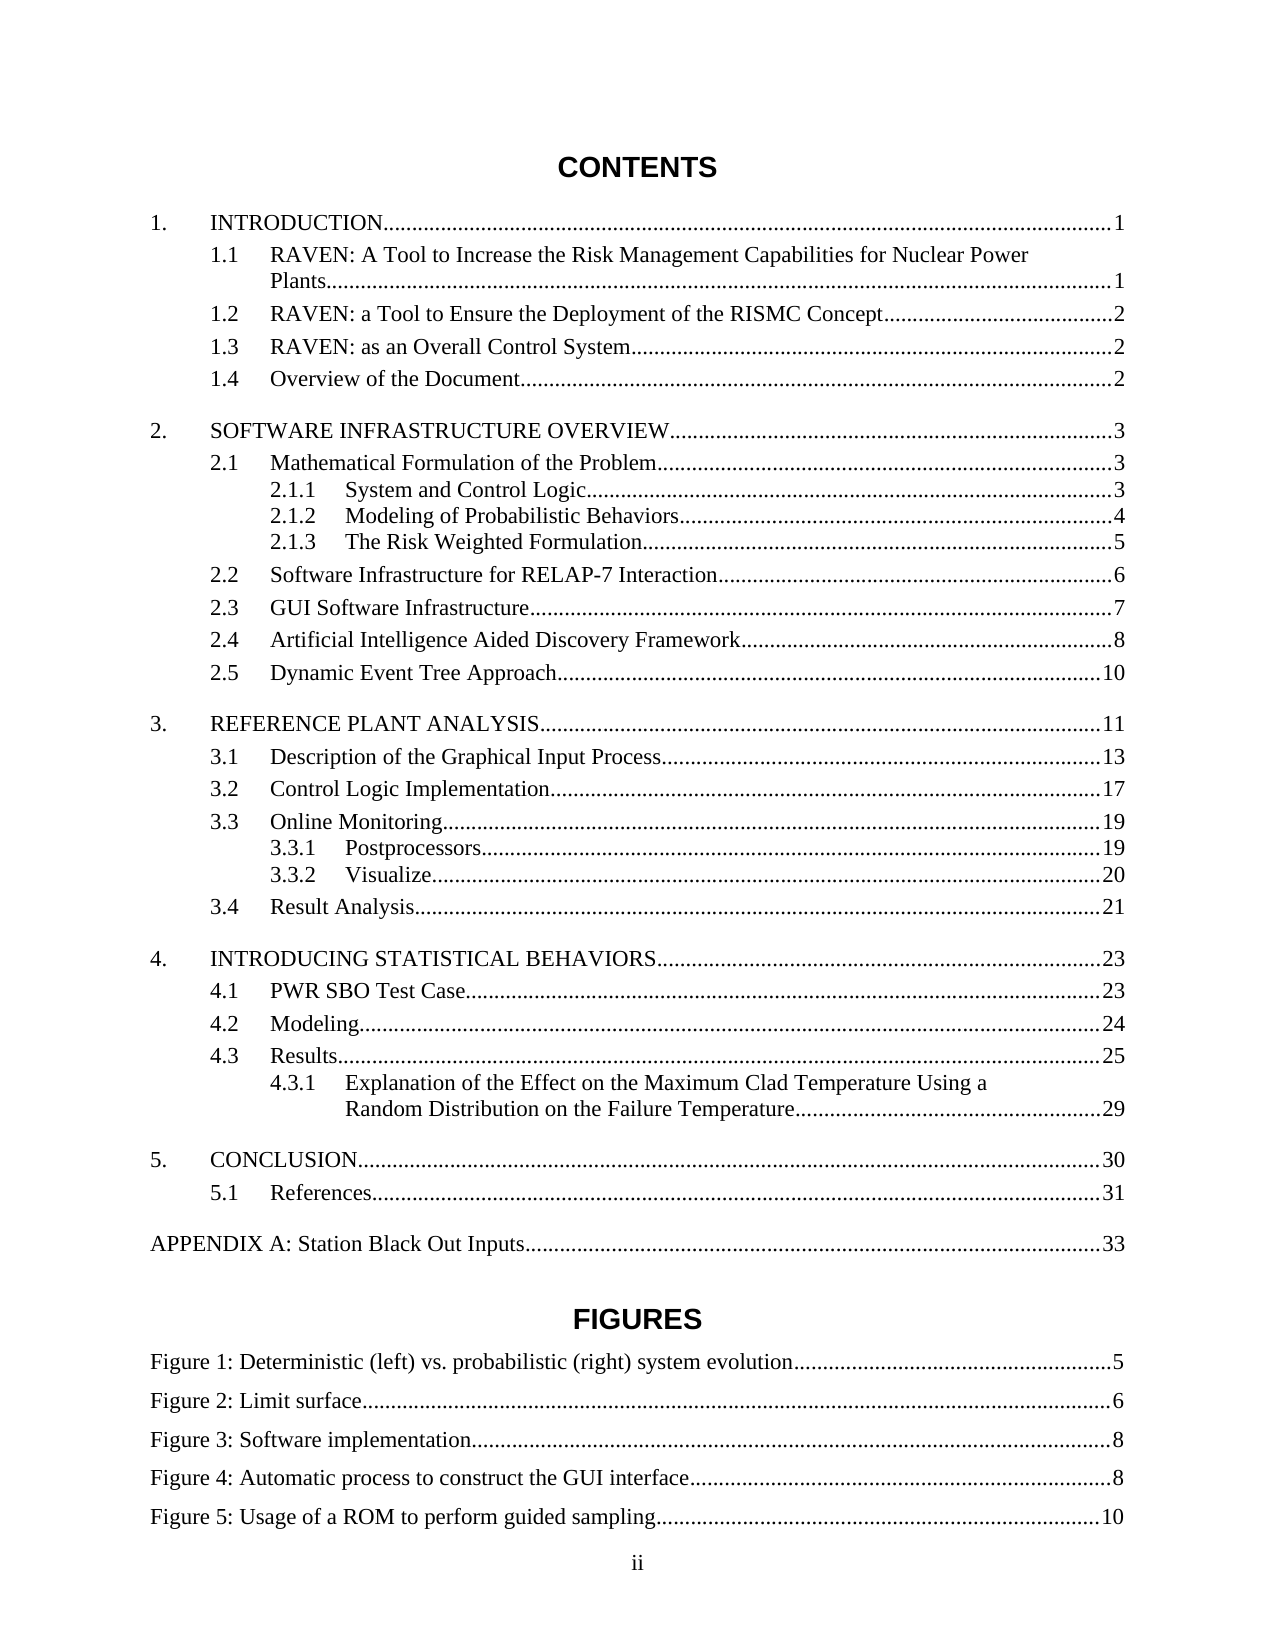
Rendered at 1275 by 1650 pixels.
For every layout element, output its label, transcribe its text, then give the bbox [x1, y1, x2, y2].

text Figure 5: Usage of a ROM to perform guided sampling 10 [150, 1503, 1050, 1530]
text 3.2 Control Logic Implementation 17 [210, 775, 1050, 802]
text 2.5 Dynamic Event Tree Approach 10 [210, 659, 1050, 685]
text 1.1 RAVEN: A Tool to Increase the Risk Management Capabilities for Nuclear Power Plants 1 [210, 241, 1050, 294]
text 4.2 Modeling 24 [210, 1010, 1050, 1036]
text Figure 4: Automatic process to construct the GUI interface 8 [150, 1464, 1050, 1491]
text 2.1 Mathematical Formulation of the Problem 3 [210, 449, 1050, 476]
text Figure 1: Deterministic (left) vs. probabilistic (right) system evolution 5 [150, 1348, 1050, 1374]
text FIGURES [150, 1302, 1125, 1335]
text 4.3.1 Explanation of the Effect on the Maximum Clad Temperature Using a Random Distribution on the Failure Temperature 29 [270, 1069, 1050, 1121]
text 2.1.2 Modeling of Probabilistic Behaviors 4 [270, 502, 1050, 528]
text Figure 3: Software implementation 8 [150, 1426, 1050, 1452]
text 5.1 References 31 [210, 1179, 1050, 1205]
text 1. INTRODUCTION 1 [150, 208, 1050, 235]
text 5. CONCLUSION 30 [150, 1146, 1050, 1173]
text 4.3 Results 25 [210, 1042, 1050, 1069]
text 1.3 RAVEN: as an Overall Control System 2 [210, 333, 1050, 359]
text 2.1.3 The Risk Weighted Formulation 5 [270, 528, 1050, 555]
text 3.3.2 Visualize 20 [270, 861, 1050, 887]
text 3.4 Result Analysis 21 [210, 893, 1050, 919]
text 2.1.1 System and Control Logic 3 [270, 476, 1050, 502]
text 4. INTRODUCING STATISTICAL BEHAVIORS 23 [150, 944, 1050, 971]
text APPENDIX A: Station Black Out Inputs 33 [150, 1230, 1050, 1257]
text 3. REFERENCE PLANT ANALYSIS 11 [150, 710, 1050, 736]
text 4.1 PWR SBO Test Case 23 [210, 977, 1050, 1003]
text 2.2 Software Infrastructure for RELAP-7 Interaction 6 [210, 561, 1050, 587]
text 2.3 GUI Software Infrastructure 7 [210, 593, 1050, 620]
text 3.3 Online Monitoring 19 [210, 808, 1050, 834]
text 1.2 RAVEN: a Tool to Ensure the Deployment of the RISMC Concept 2 [210, 300, 1050, 326]
text 2. SOFTWARE INFRASTRUCTURE OVERVIEW 3 [150, 417, 1050, 443]
text CONTENTS [150, 150, 1125, 183]
text 1.4 Overview of the Document 2 [210, 365, 1050, 392]
text 3.3.1 Postprocessors 19 [270, 834, 1050, 861]
text 2.4 Artificial Intelligence Aided Discovery Framework 8 [210, 626, 1050, 652]
text 3.1 Description of the Graphical Input Process 13 [210, 743, 1050, 769]
text Figure 2: Limit surface 6 [150, 1387, 1050, 1413]
